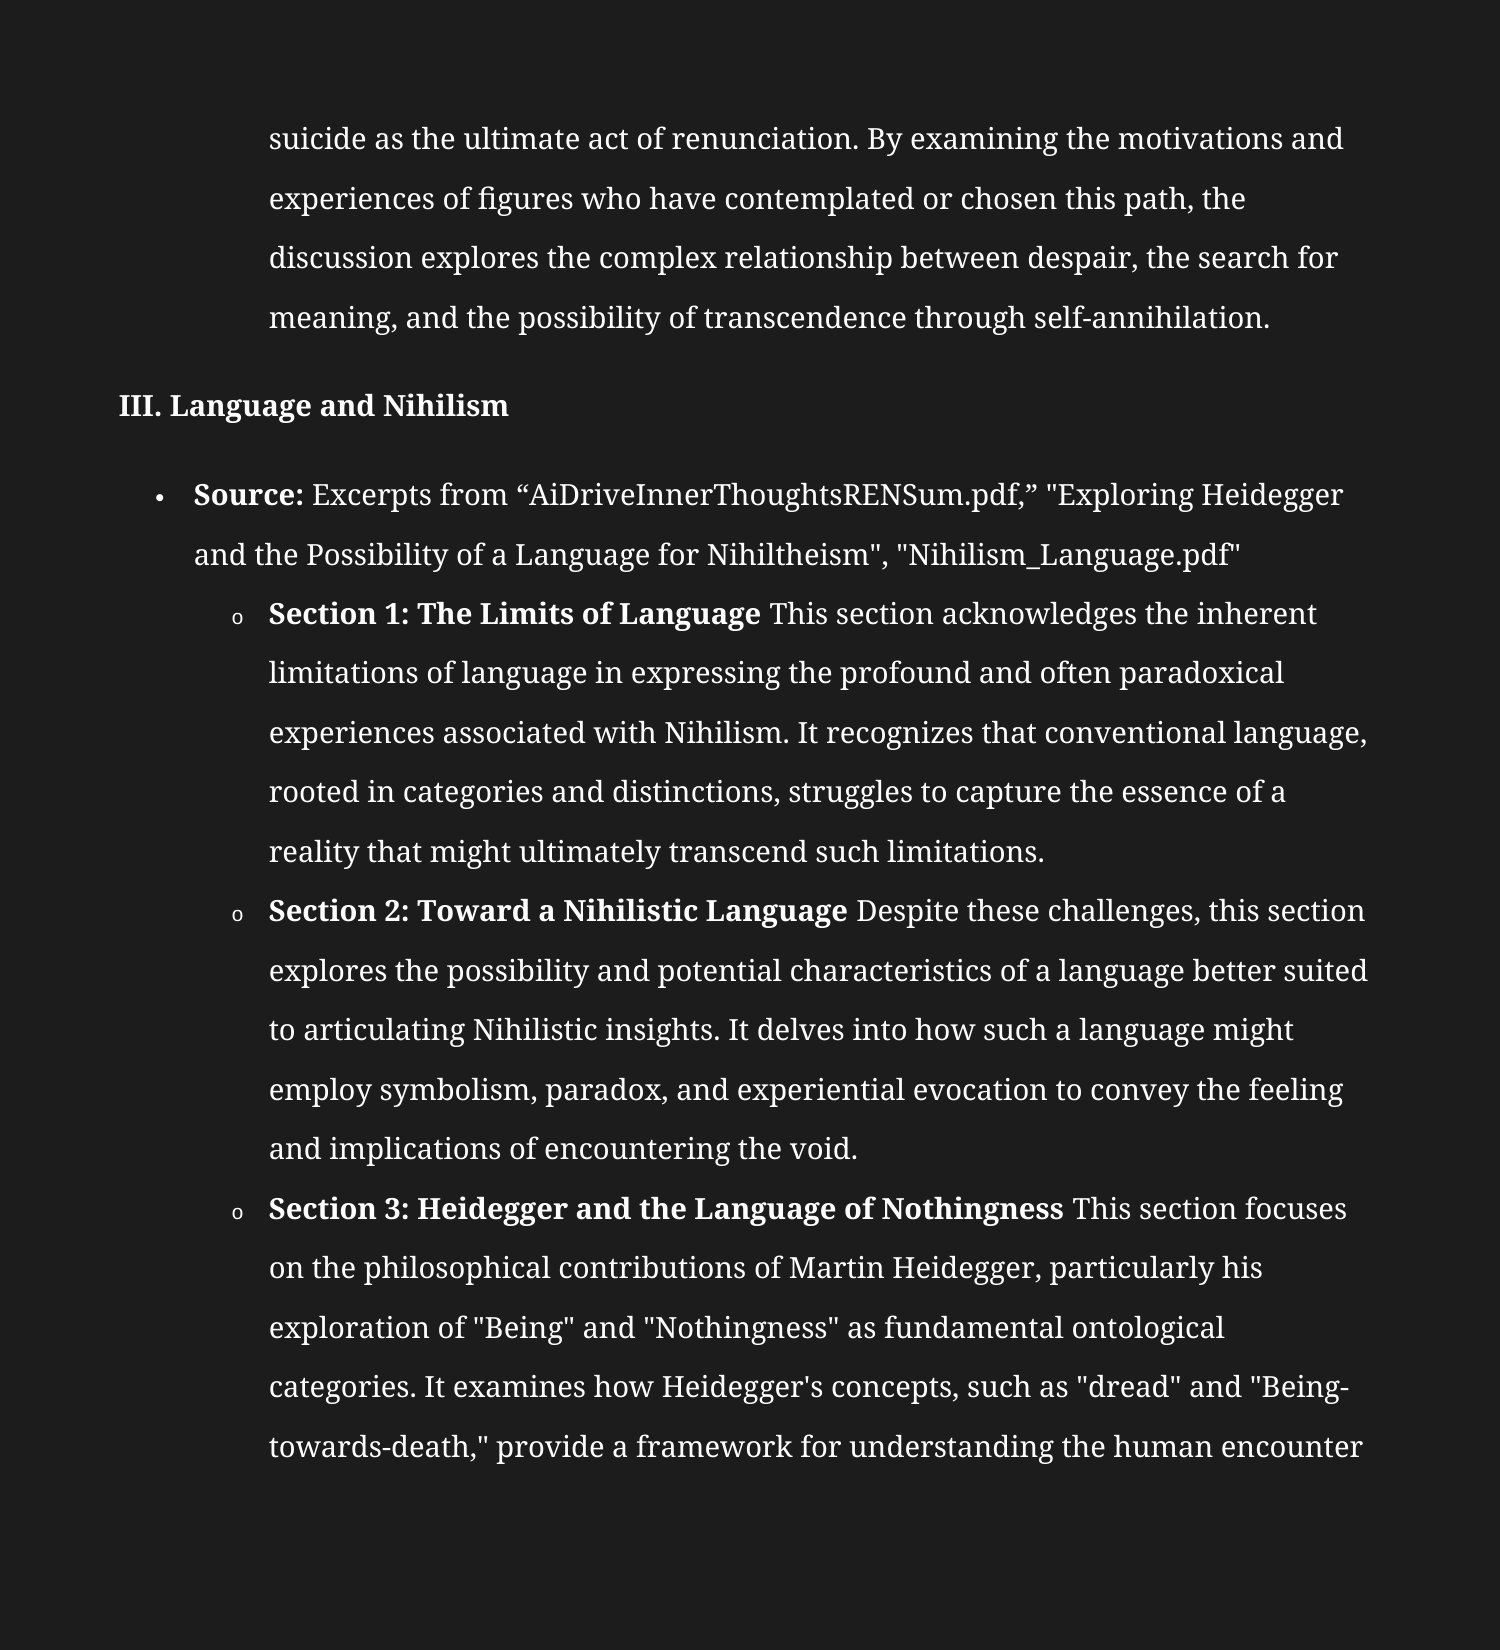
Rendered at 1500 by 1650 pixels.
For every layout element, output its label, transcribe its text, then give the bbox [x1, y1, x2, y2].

list Source: Excerpts from “AiDriveInnerThoughtsRENSum.pdf,” "Exploring Heidegger and the Possibility of a Language for Nihiltheism", "Nihilism_Language.pdf" [156, 474, 1381, 573]
list Section 1: The Limits of Language This section acknowledges the inherent limitations of language in expressing the profound and often paradoxical experiences associated with Nihilism. It recognizes that conventional language, rooted in categories and distinctions, struggles to capture the essence of a reality that might ultimately transcend such limitations. [231, 593, 1381, 871]
text III. Language and Nihilism [118, 386, 1381, 425]
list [231, 1188, 1381, 1466]
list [231, 118, 1381, 337]
list Section 2: Toward a Nihilistic Language Despite these challenges, this section explores the possibility and potential characteristics of a language better suited to articulating Nihilistic insights. It delves into how such a language might employ symbolism, paradox, and experiential evocation to convey the feeling and implications of encountering the void. [231, 891, 1381, 1168]
